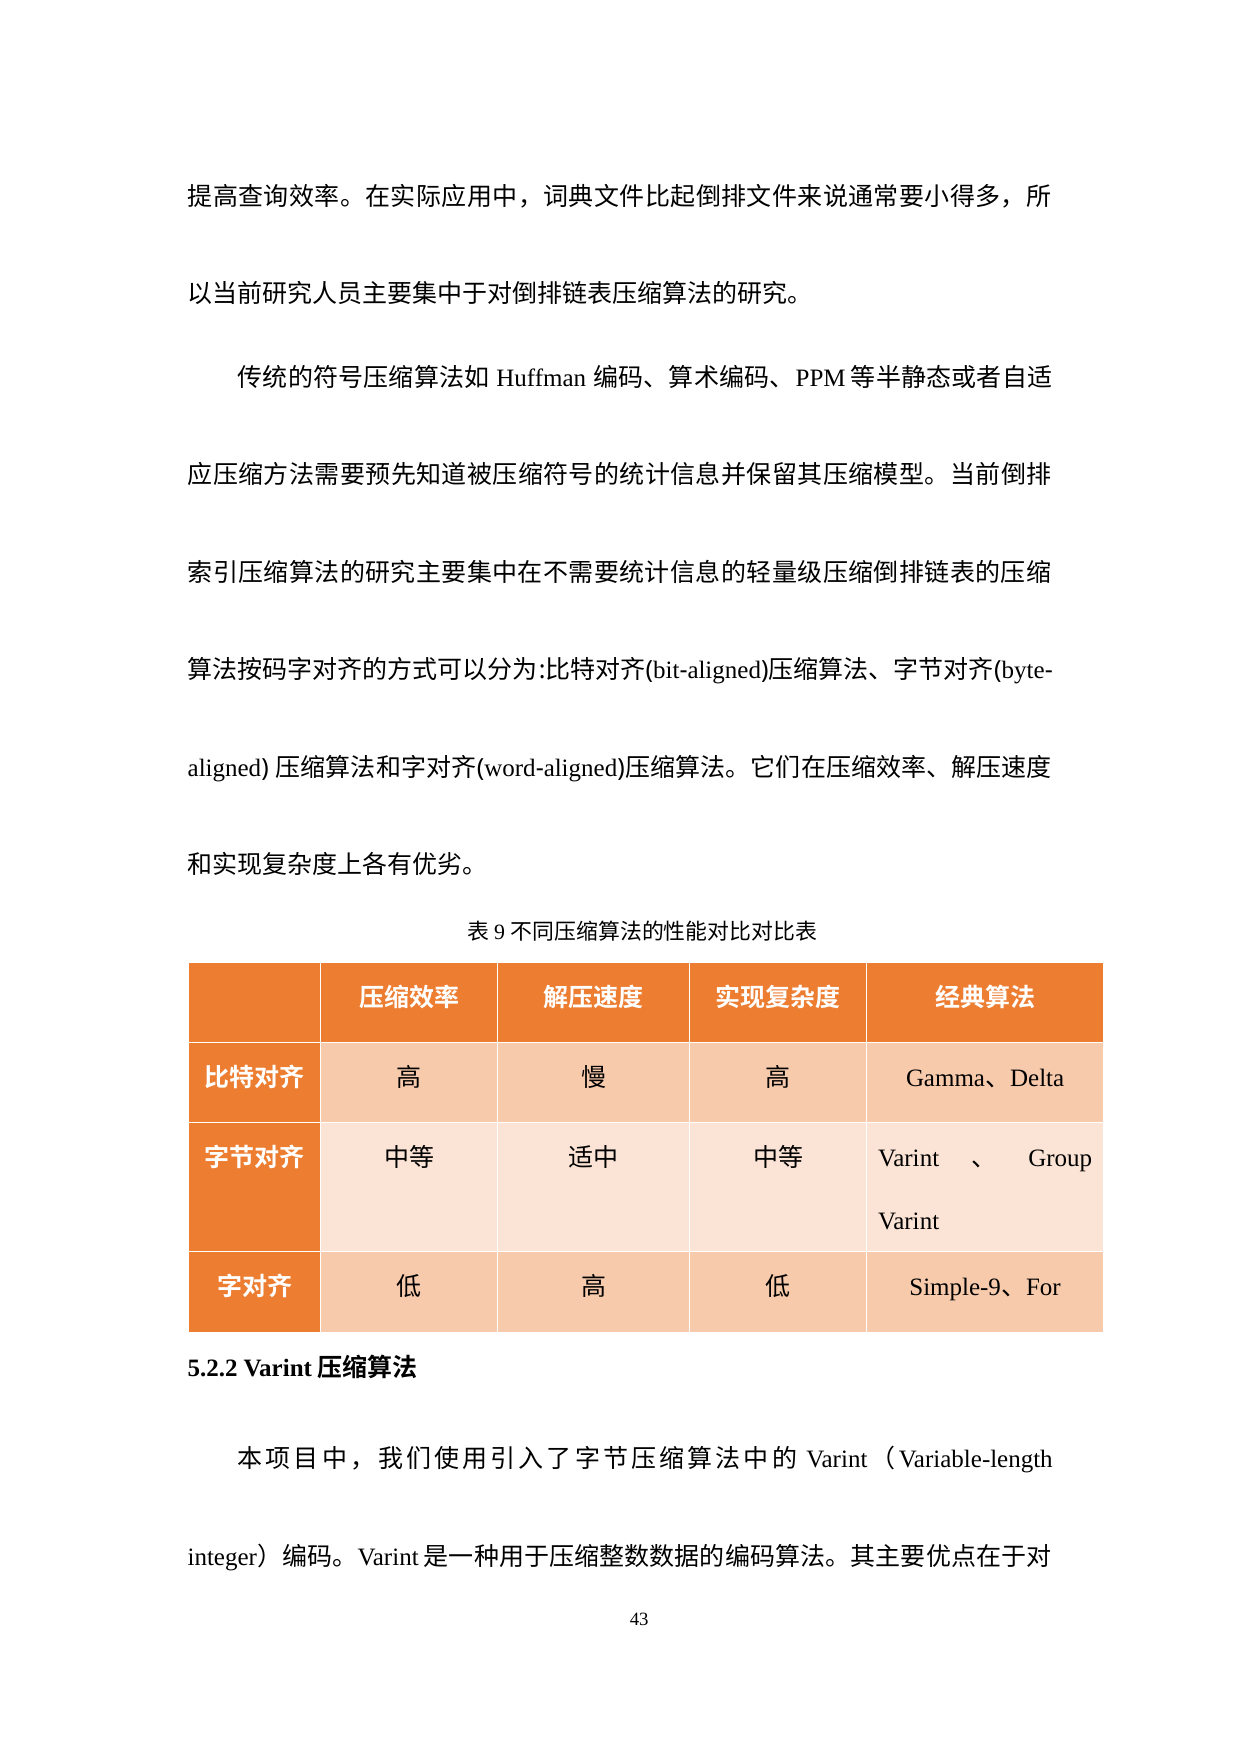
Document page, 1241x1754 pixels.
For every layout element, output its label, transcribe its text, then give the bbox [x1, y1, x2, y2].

table_header 经典算法 [867, 963, 1103, 1042]
table_cell 比特对齐 [189, 1043, 320, 1122]
table_cell 低 [321, 1252, 497, 1332]
table_header 压缩效率 [321, 963, 497, 1042]
table_cell 字节对齐 [189, 1123, 320, 1251]
table_cell 中等 [690, 1123, 866, 1251]
table_header 实现复杂度 [690, 963, 866, 1042]
table_cell Varint、Group Varint [867, 1123, 1103, 1251]
table_cell 慢 [498, 1043, 689, 1122]
table_cell 高 [498, 1252, 689, 1332]
table_cell 高 [321, 1043, 497, 1122]
text 表 9 不同压缩算法的性能对比对比表 [187, 913, 1053, 946]
table_header 解压速度 [498, 963, 689, 1042]
table_cell 中等 [321, 1123, 497, 1251]
table_cell 高 [690, 1043, 866, 1122]
table_cell 低 [690, 1252, 866, 1332]
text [187, 162, 1053, 324]
table_cell 字对齐 [189, 1252, 320, 1332]
text 传统的符号压缩算法如 Huffman 编码、算术编码、PPM等半静态或者自适应压缩方法需要预先知道被压缩符号的统计信息并保留其压缩模型。当前倒排索引压缩算法的研究主要集中在不需要统计信息的轻量级压缩倒排链表的压缩算法按码字对齐的方式可以分为:比特对齐(bit-aligned)压缩算法、字节对齐(byte-aligned) 压缩算法和字对齐(word-aligned)压缩算法。它们在压缩效率、解压速度和实现复杂度上各有优劣。 [187, 343, 1053, 895]
table_cell Simple-9、For [867, 1252, 1103, 1332]
subtitle 5.2.2 Varint压缩算法 [187, 1333, 1053, 1398]
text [187, 1424, 1053, 1587]
table_header [189, 963, 320, 1042]
table_cell Gamma、Delta [867, 1043, 1103, 1122]
table_cell 适中 [498, 1123, 689, 1251]
